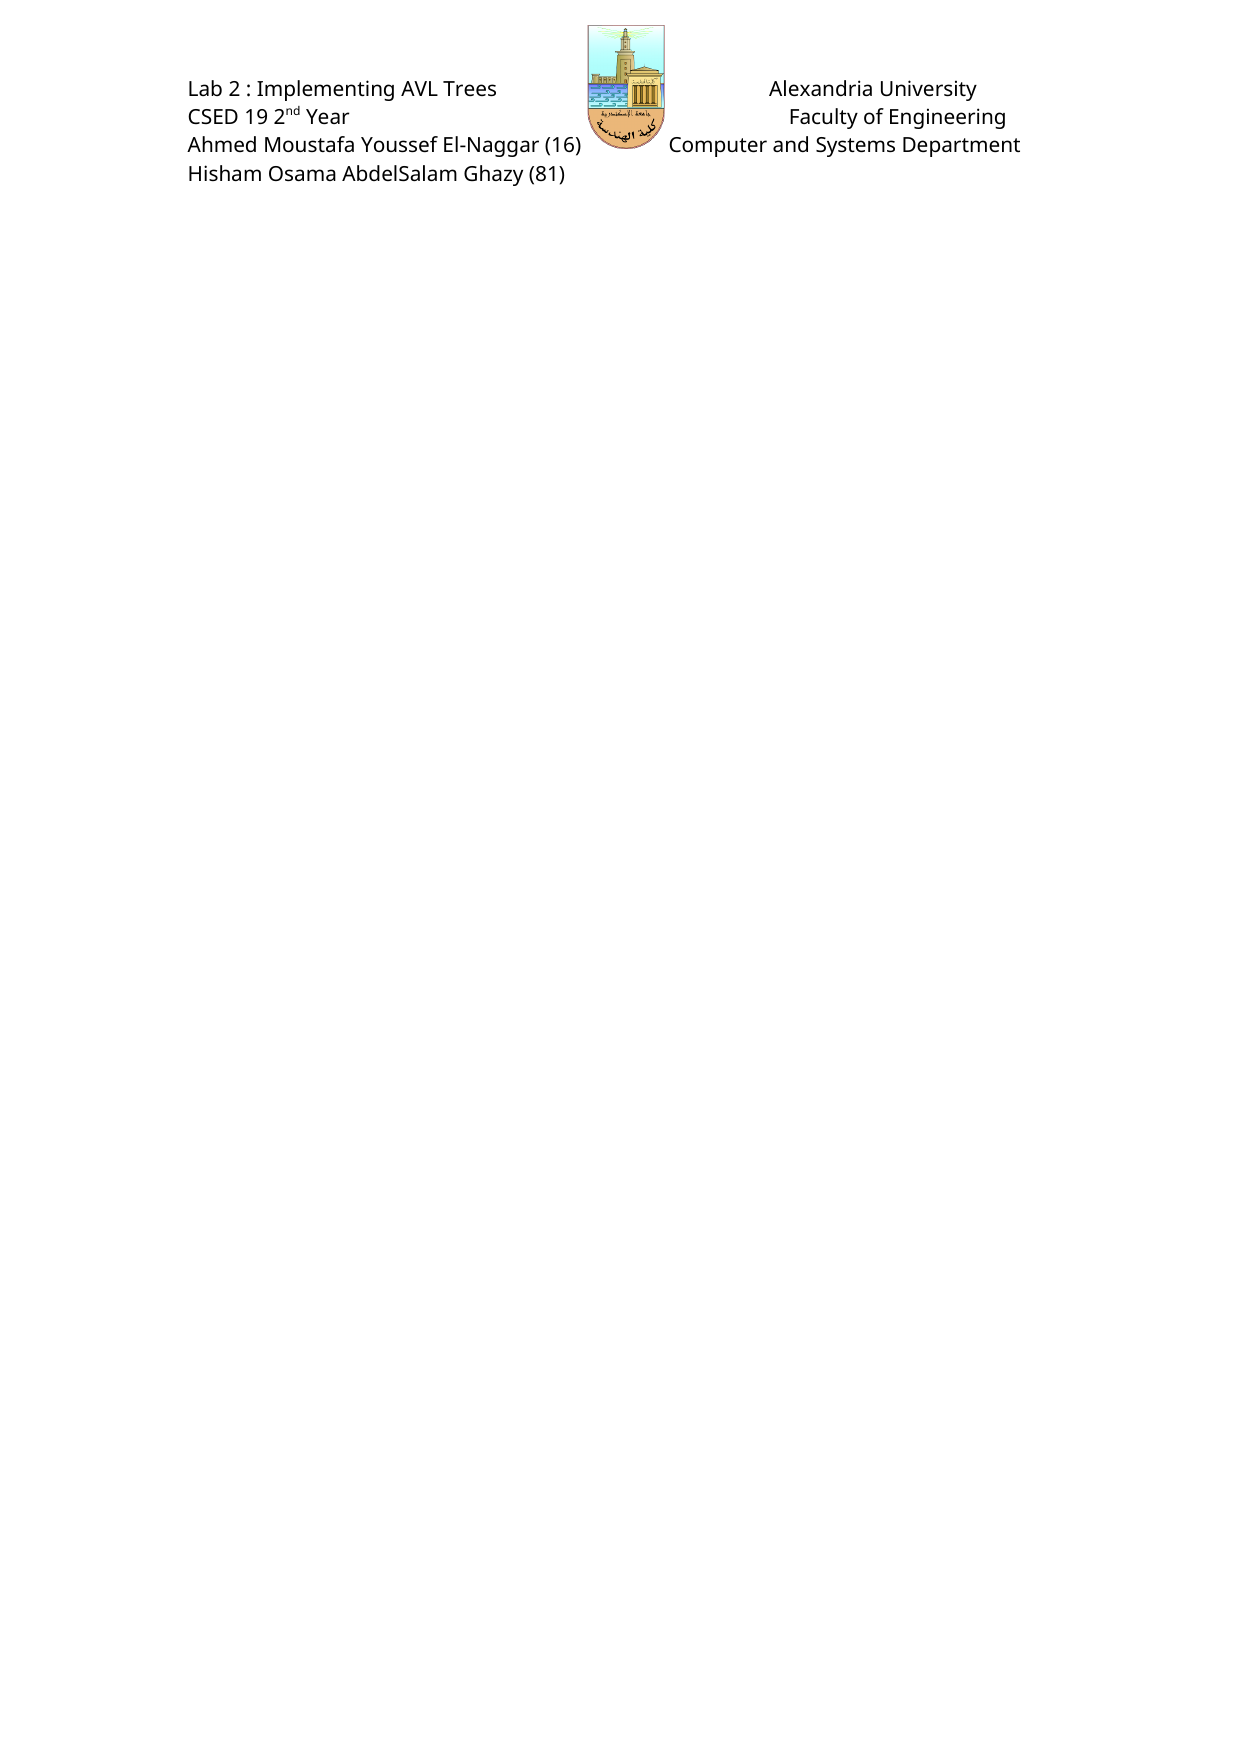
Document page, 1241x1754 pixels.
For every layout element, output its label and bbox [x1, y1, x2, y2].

picture [587, 25, 665, 149]
